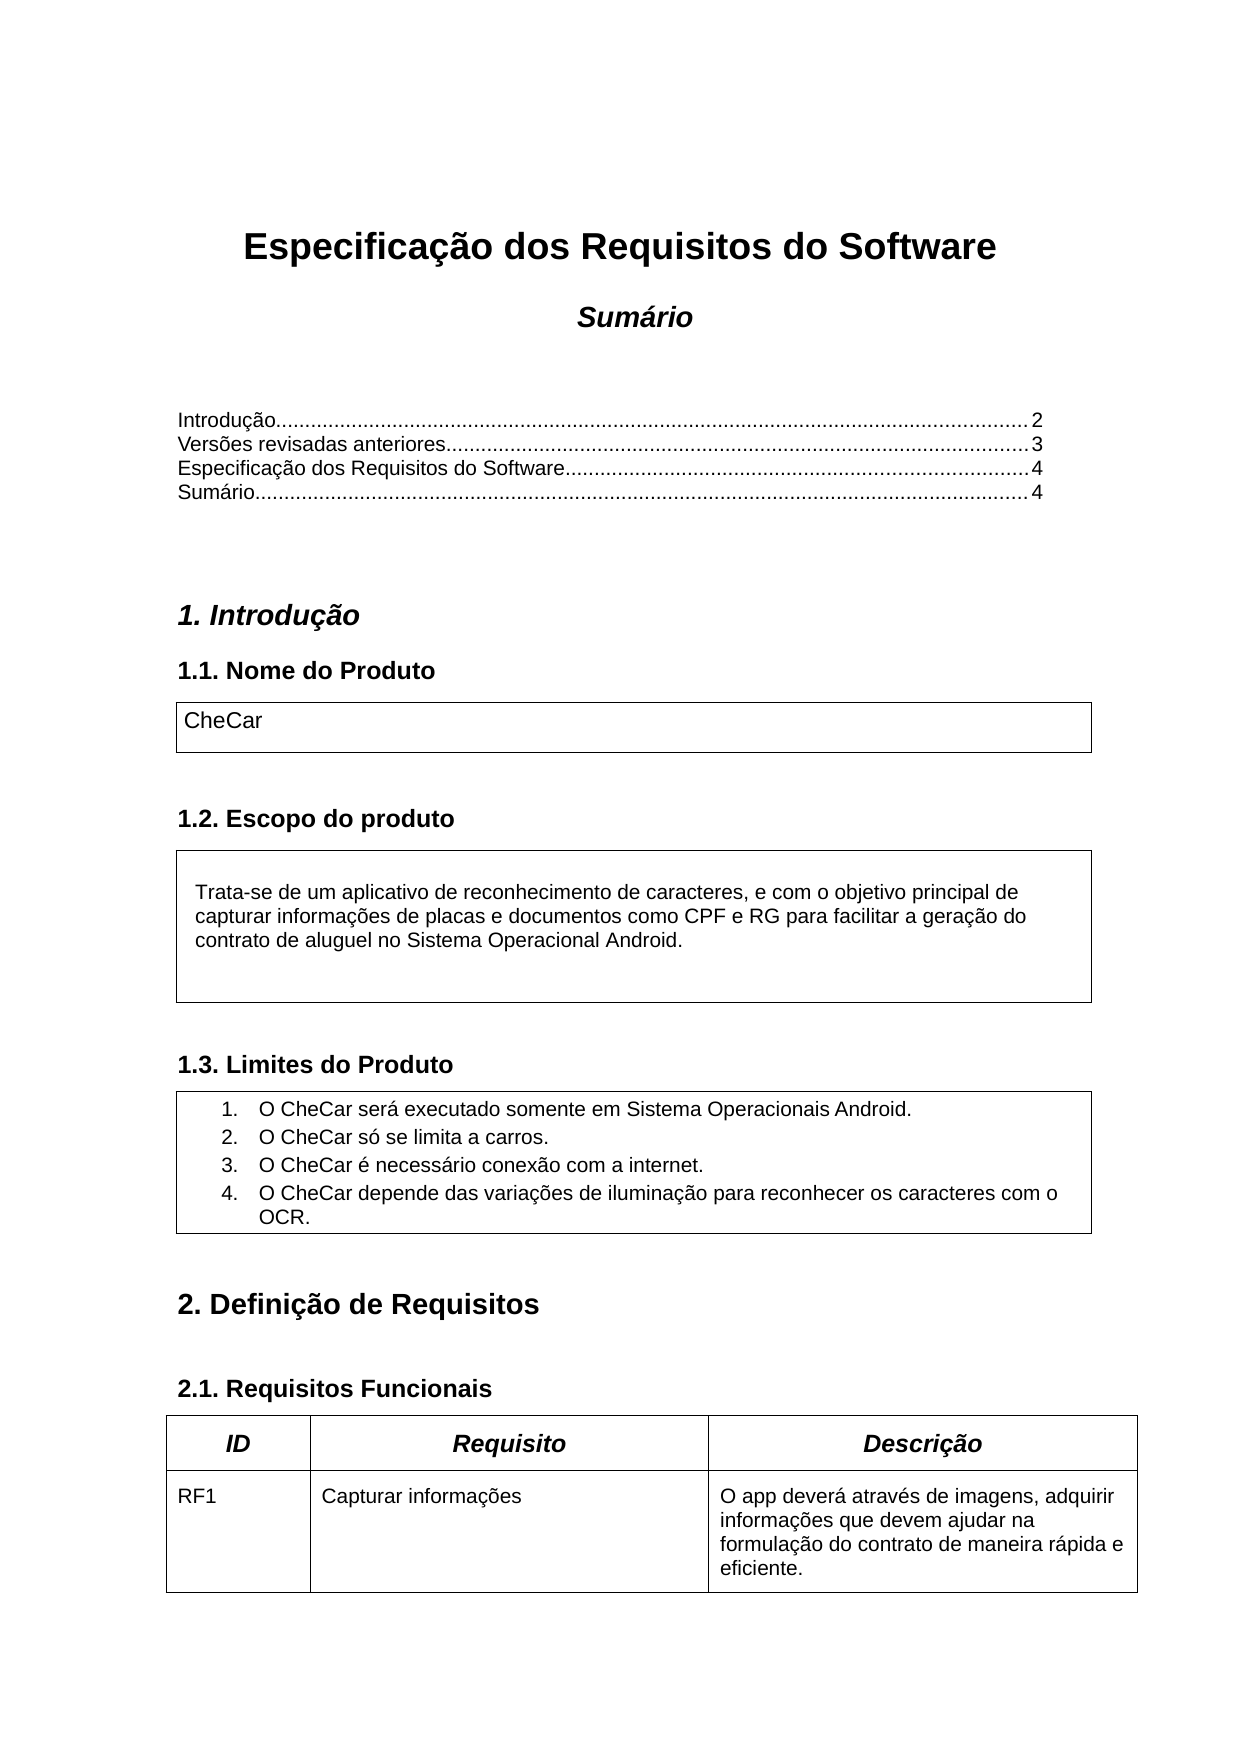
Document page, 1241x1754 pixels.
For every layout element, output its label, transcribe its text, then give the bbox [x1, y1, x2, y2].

table_header [177, 851, 1091, 1002]
text Especificação dos Requisitos do Software [177, 224, 1063, 267]
text Introdução 2 [177, 408, 1063, 432]
table_cell Capturar informações [311, 1471, 708, 1592]
text 2. Definição de Requisitos [177, 1287, 1063, 1320]
text 1. Introdução [177, 598, 1063, 631]
table_cell RF1 [167, 1471, 310, 1592]
text Sumário [207, 301, 1063, 334]
text 1.3. Limites do Produto [177, 1050, 1063, 1079]
table_cell O app deverá através de imagens, adquirir informações que devem ajudar na formulação do contrato de maneira rápida e eficiente. [709, 1471, 1137, 1592]
table_header Requisito [311, 1416, 708, 1470]
table_header ID [167, 1416, 310, 1470]
table_header O CheCar será executado somente em Sistema Operacionais Android. O CheCar só se limita a carros. O CheCar é necessário conexão com a internet. O CheCar depende das variações de iluminação para reconhecer os caracteres com o OCR. [177, 1092, 1091, 1233]
text 2.1. Requisitos Funcionais [177, 1374, 1063, 1403]
table_header Descrição [709, 1416, 1137, 1470]
text 1.1. Nome do Produto [177, 656, 1063, 685]
text Especificação dos Requisitos do Software 4 [177, 456, 1063, 479]
text Sumário 4 [177, 479, 1063, 503]
text 1.2. Escopo do produto [177, 804, 1063, 833]
table_header CheCar [177, 703, 1091, 752]
text Versões revisadas anteriores 3 [177, 432, 1063, 456]
